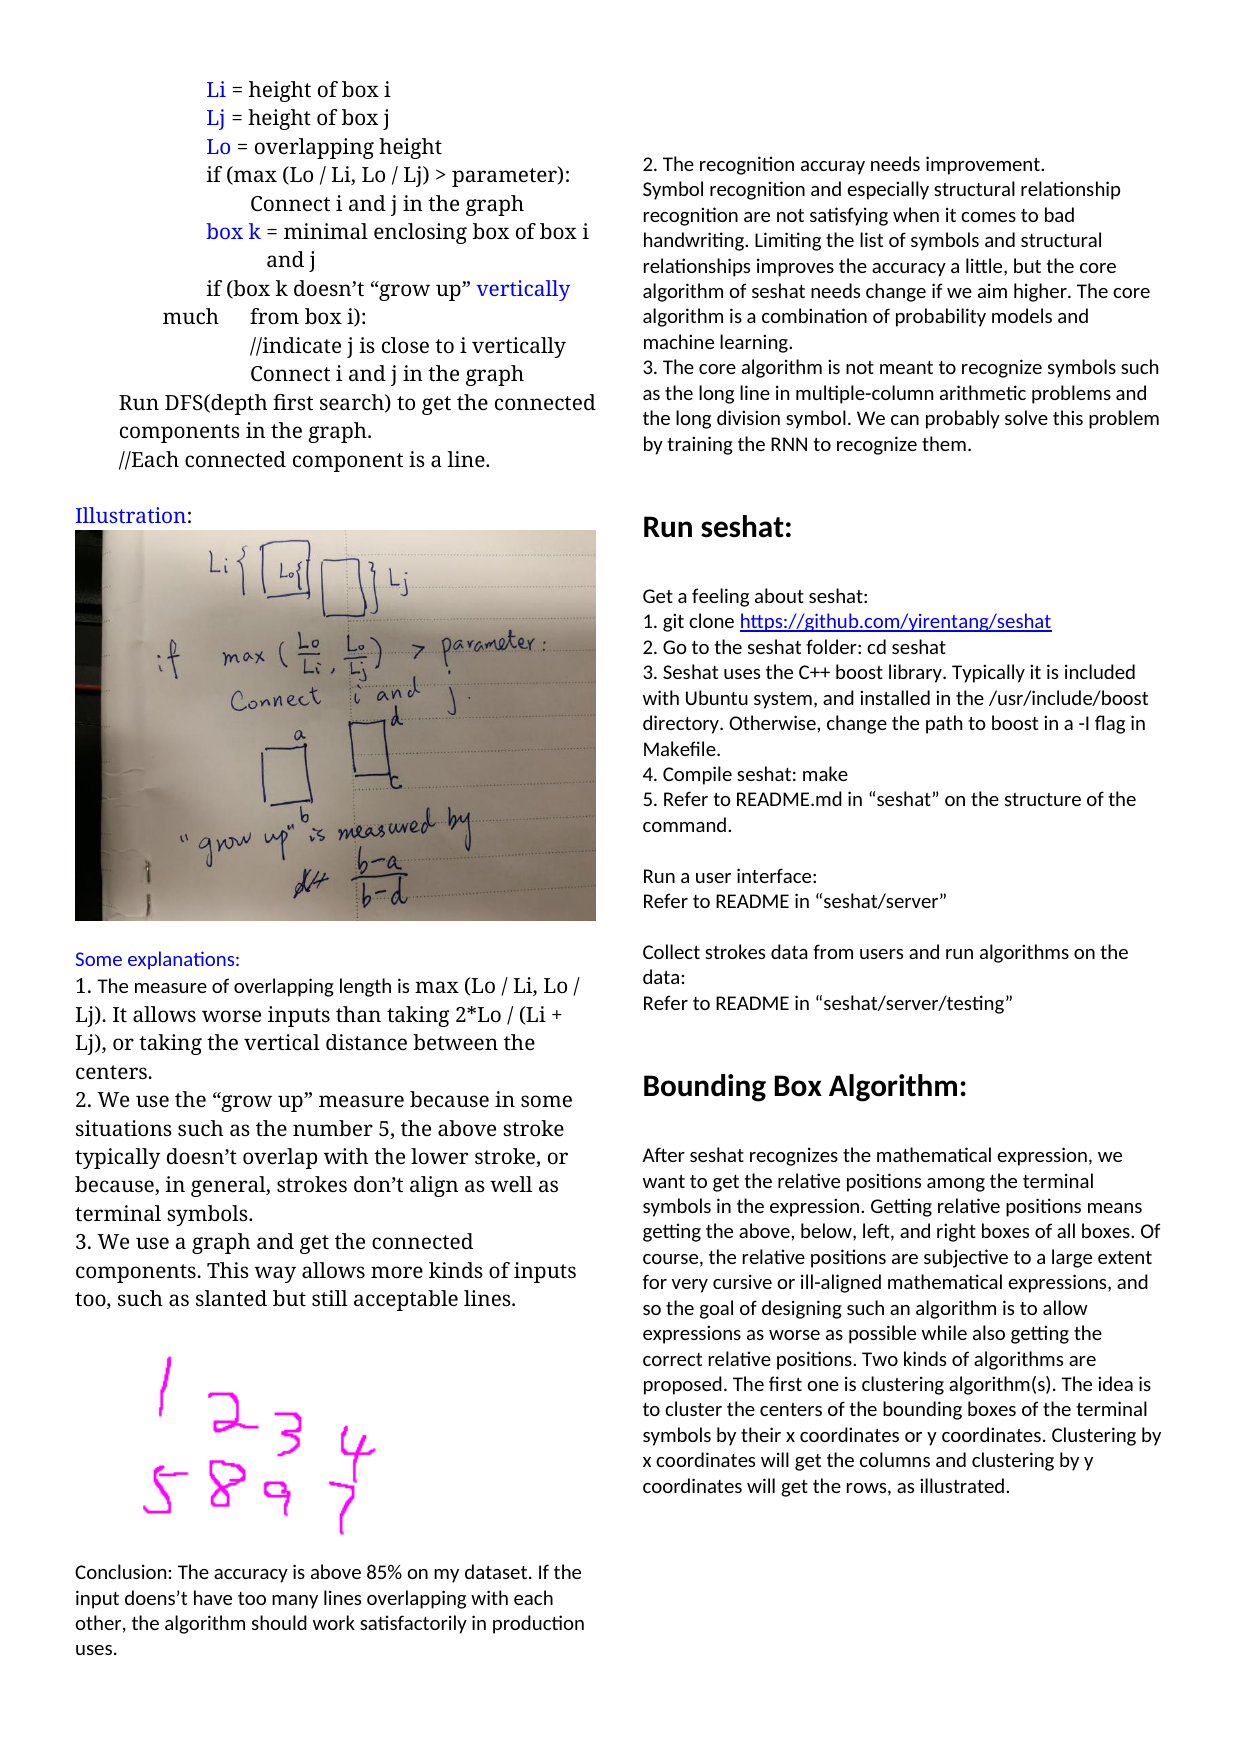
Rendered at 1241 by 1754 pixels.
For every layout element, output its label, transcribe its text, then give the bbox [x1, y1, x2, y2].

list The core algorithm is not meant to recognize symbols such as the long line in multiple-column arithmetic problems and the long division symbol. We can probably solve this problem by training the RNN to recognize them. [642, 354, 1165, 456]
list Some explanations: [75, 946, 598, 971]
list Run seshat: [642, 507, 1165, 545]
list Go to the seshat folder: cd seshat [642, 634, 1165, 659]
list Lj = height of box j [162, 103, 598, 132]
list git clone https://github.com/yirentang/seshat [642, 609, 1165, 634]
list Run DFS(depth first search) to get the connected components in the graph. [75, 388, 598, 445]
list Illustration: [75, 502, 598, 530]
list Run a user interface: [642, 863, 1165, 888]
list Seshat uses the C++ boost library. Typically it is included with Ubuntu system, and installed in the /usr/include/boost directory. Otherwise, change the path to boost in a -I flag in Makefile. [642, 659, 1165, 761]
list if (max (Lo / Li, Lo / Lj) > parameter): [162, 160, 598, 189]
list Conclusion: The accuracy is above 85% on my dataset. If the input doens’t have too many lines overlapping with each other, the algorithm should work satisfactorily in production uses. [75, 1559, 598, 1661]
list //indicate j is close to i vertically [206, 331, 598, 359]
list Connect i and j in the graph [206, 359, 598, 388]
list Lo = overlapping height [162, 132, 598, 160]
list We use a graph and get the connected components. This way allows more kinds of inputs too, such as slanted but still acceptable lines. [75, 1227, 598, 1313]
list We use the “grow up” measure because in some situations such as the number 5, the above stroke typically doesn’t overlap with the lower stroke, or because, in general, strokes don’t align as well as terminal symbols. [75, 1085, 598, 1227]
list //Each connected component is a line. [75, 445, 598, 473]
list Refer to README in “seshat/server/testing” [642, 990, 1165, 1015]
list After seshat recognizes the mathematical expression, we want to get the relative positions among the terminal symbols in the expression. Getting relative positions means getting the above, below, left, and right boxes of all boxes. Of course, the relative positions are subjective to a large extent for very cursive or ill-aligned mathematical expressions, and so the goal of designing such an algorithm is to allow expressions as worse as possible while also getting the correct relative positions. Two kinds of algorithms are proposed. The first one is clustering algorithm(s). The idea is to cluster the centers of the bounding boxes of the terminal symbols by their x coordinates or y coordinates. Clustering by x coordinates will get the columns and clustering by y coordinates will get the rows, as illustrated. [642, 1142, 1165, 1498]
picture [75, 530, 596, 921]
list Symbol recognition and especially structural relationship recognition are not satisfying when it comes to bad handwriting. Limiting the list of symbols and structural relationships improves the accuracy a little, but the core algorithm of seshat needs change if we aim higher. The core algorithm is a combination of probability models and machine learning. [642, 177, 1165, 354]
list Bounding Box Algorithm: [642, 1066, 1165, 1104]
list if (box k doesn’t “grow up” vertically much from box i): [162, 274, 598, 331]
list The recognition accuray needs improvement. [642, 151, 1165, 177]
list box k = minimal enclosing box of box i and j [162, 217, 598, 274]
list Collect strokes data from users and run algorithms on the data: [642, 939, 1165, 990]
list Refer to README.md in “seshat” on the structure of the command. [642, 787, 1165, 837]
list Compile seshat: make [642, 761, 1165, 787]
list Li = height of box i [162, 75, 598, 103]
list Get a feeling about seshat: [642, 583, 1165, 609]
list Connect i and j in the graph [206, 189, 598, 217]
list The measure of overlapping length is max (Lo / Li, Lo / Lj). It allows worse inputs than taking 2*Lo / (Li + Lj), or taking the vertical distance between the centers. [75, 971, 598, 1085]
picture [118, 1341, 417, 1560]
list Refer to README in “seshat/server” [642, 888, 1165, 914]
